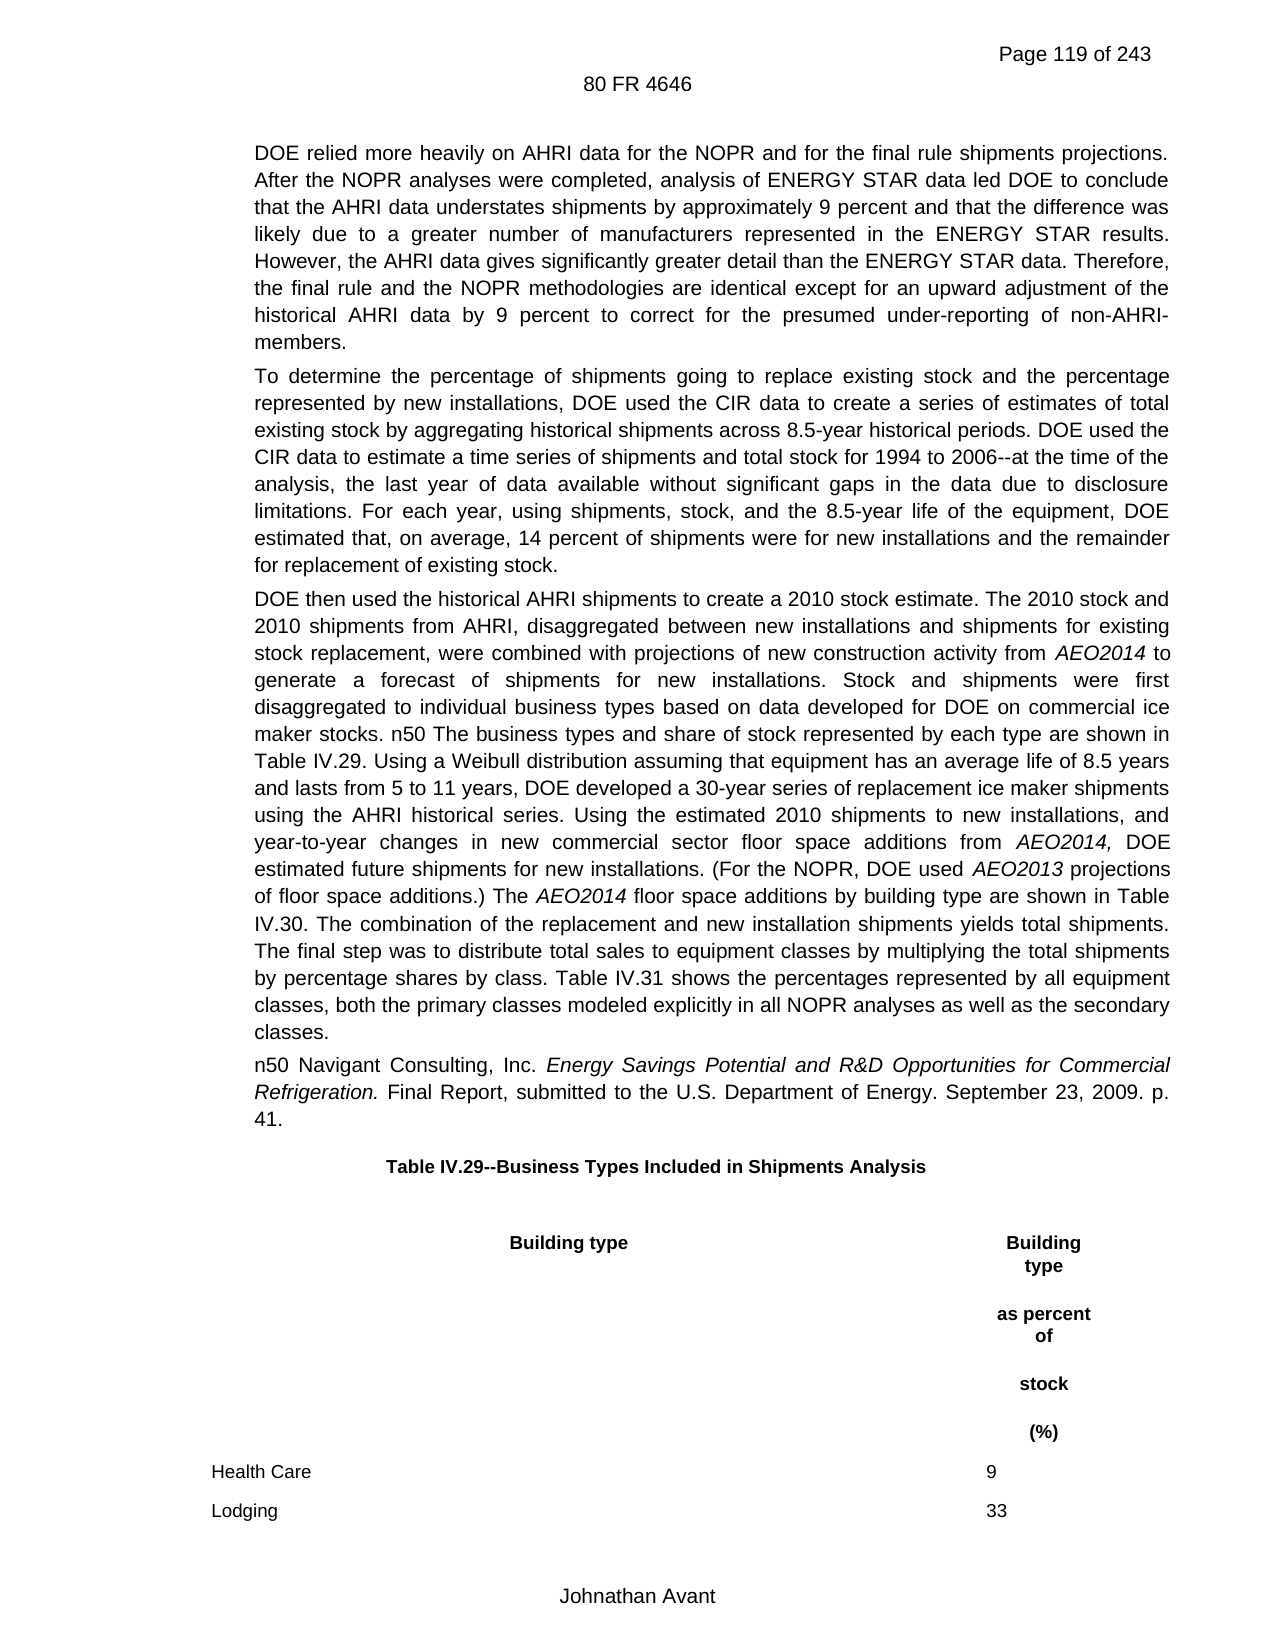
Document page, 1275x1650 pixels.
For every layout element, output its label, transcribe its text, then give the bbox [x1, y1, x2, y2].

text To determine the percentage of shipments going to replace existing stock and the percentage represented by new installations, DOE used the CIR data to create a series of estimates of total existing stock by aggregating historical shipments across 8.5-year historical periods. DOE used the CIR data to estimate a time series of shipments and total stock for 1994 to 2006--at the time of the analysis, the last year of data available without significant gaps in the data due to disclosure limitations. For each year, using shipments, stock, and the 8.5-year life of the equipment, DOE estimated that, on average, 14 percent of shipments were for new installations and the remainder for replacement of existing stock. [254, 360, 1171, 577]
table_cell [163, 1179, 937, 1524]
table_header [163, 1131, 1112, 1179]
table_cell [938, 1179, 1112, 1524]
text n50 Navigant Consulting, Inc. Energy Savings Potential and R&D Opportunities for Commercial Refrigeration. Final Report, submitted to the U.S. Department of Energy. September 23, 2009. p. 41. [254, 1050, 1171, 1131]
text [254, 137, 1171, 354]
text DOE then used the historical AHRI shipments to create a 2010 stock estimate. The 2010 stock and 2010 shipments from AHRI, disaggregated between new installations and shipments for existing stock replacement, were combined with projections of new construction activity from AEO2014 to generate a forecast of shipments for new installations. Stock and shipments were first disaggregated to individual business types based on data developed for DOE on commercial ice maker stocks. n50 The business types and share of stock represented by each type are shown in Table IV.29. Using a Weibull distribution assuming that equipment has an average life of 8.5 years and lasts from 5 to 11 years, DOE developed a 30-year series of replacement ice maker shipments using the AHRI historical series. Using the estimated 2010 shipments to new installations, and year-to-year changes in new commercial sector floor space additions from AEO2014, DOE estimated future shipments for new installations. (For the NOPR, DOE used AEO2013 projections of floor space additions.) The AEO2014 floor space additions by building type are shown in Table IV.30. The combination of the replacement and new installation shipments yields total shipments. The final step was to distribute total sales to equipment classes by multiplying the total shipments by percentage shares by class. Table IV.31 shows the percentages represented by all equipment classes, both the primary classes modeled explicitly in all NOPR analyses as well as the secondary classes. [254, 583, 1171, 1044]
